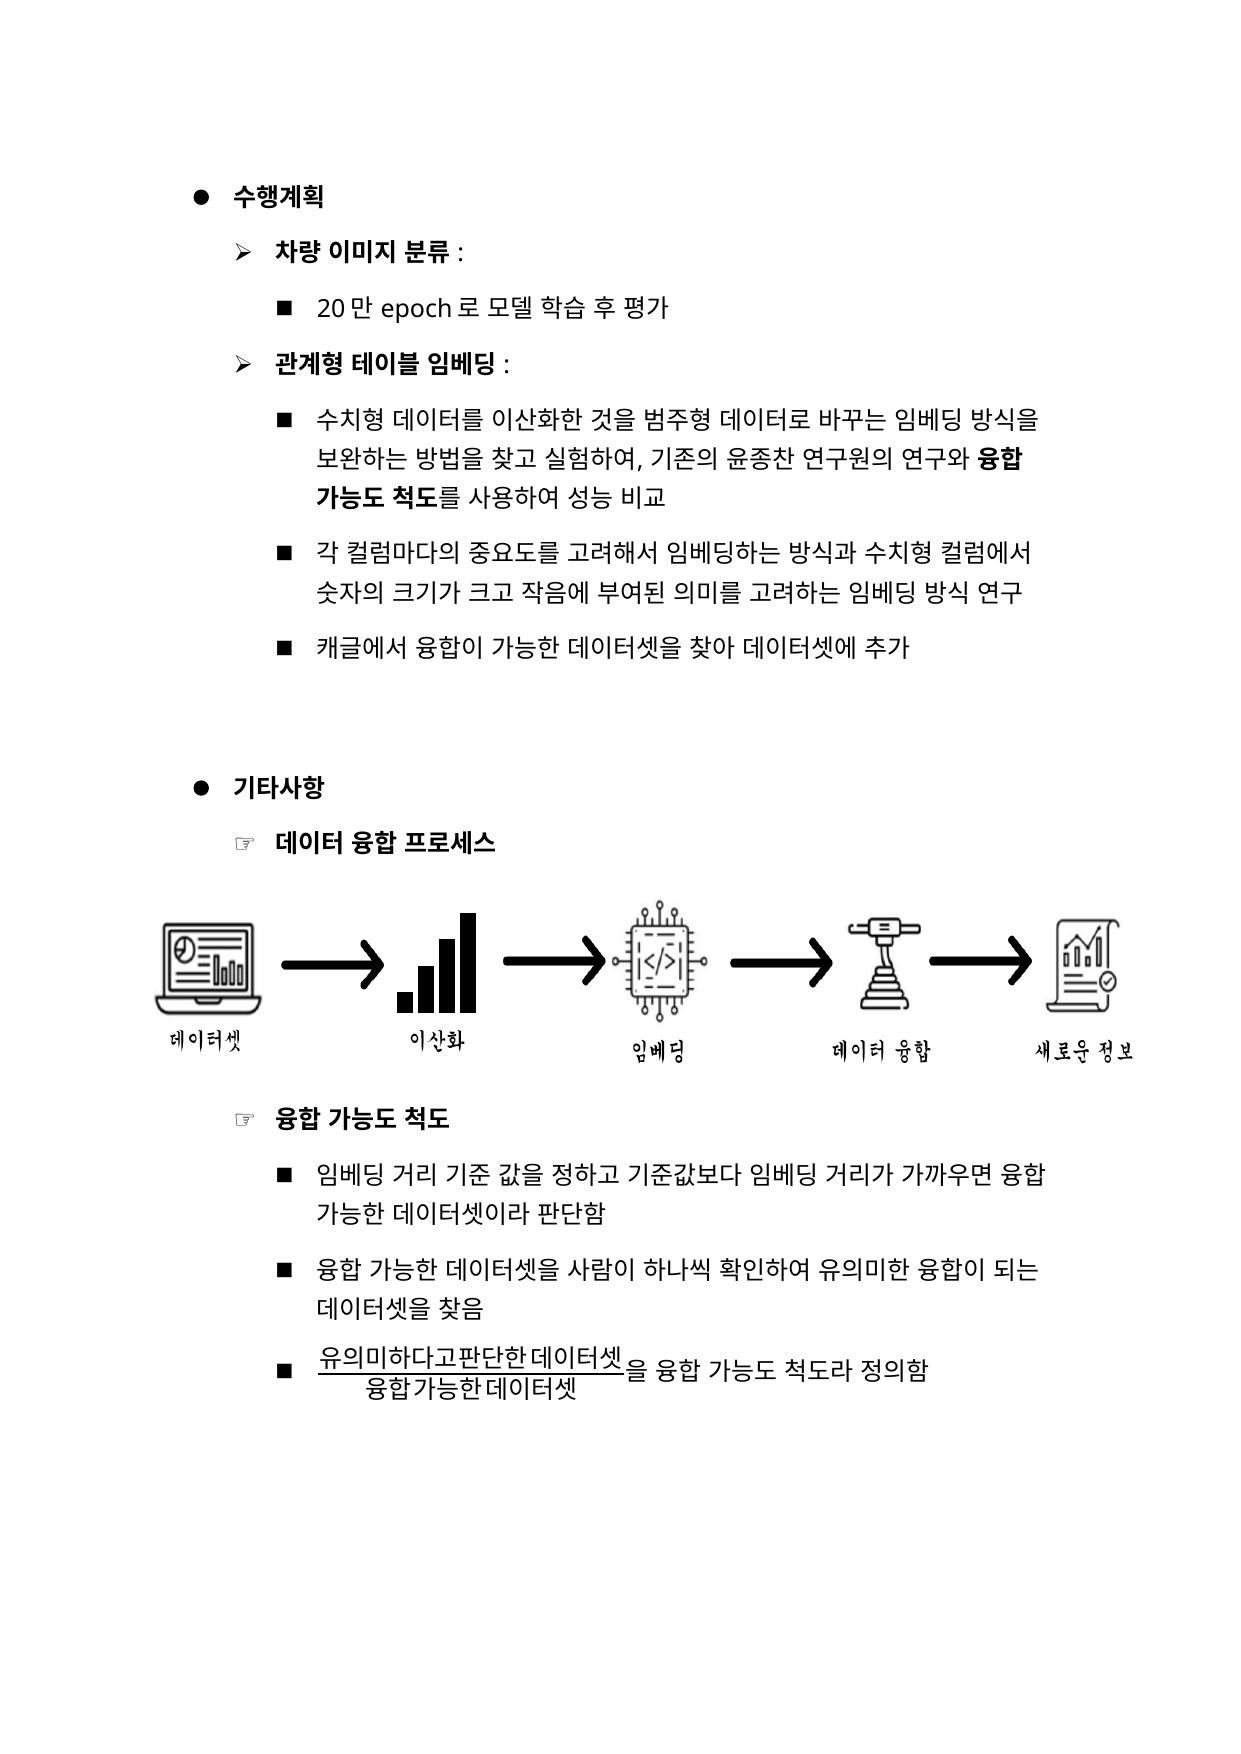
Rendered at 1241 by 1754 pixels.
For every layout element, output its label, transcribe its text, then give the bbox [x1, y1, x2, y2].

list 수치형 데이터를 이산화한 것을 범주형 데이터로 바꾸는 임베딩 방식을 보완하는 방법을 찾고 실험하여, 기존의 윤종찬 연구원의 연구와 융합 가능도 척도를 사용하여 성능 비교 [275, 400, 1090, 514]
list 데이터 융합 프로세스 [233, 824, 1090, 860]
list 관계형 테이블 임베딩 : [233, 344, 1090, 381]
list 20만 epoch로 모델 학습 후 평가 [275, 289, 1090, 325]
list 수행계획 [192, 177, 1090, 213]
list 융합 가능도 척도 [233, 1100, 1090, 1136]
list 기타사항 [192, 768, 1090, 804]
list 을 융합 가능도 척도라 정의함 [275, 1345, 1090, 1404]
picture [150, 879, 1141, 1081]
list 각 컬럼마다의 중요도를 고려해서 임베딩하는 방식과 수치형 컬럼에서 숫자의 크기가 크고 작음에 부여된 의미를 고려하는 임베딩 방식 연구 [275, 534, 1090, 609]
list 캐글에서 융합이 가능한 데이터셋을 찾아 데이터셋에 추가 [275, 629, 1090, 665]
list 융합 가능한 데이터셋을 사람이 하나씩 확인하여 유의미한 융합이 되는 데이터셋을 찾음 [275, 1250, 1090, 1326]
list 차량 이미지 분류 : [233, 233, 1090, 269]
list 임베딩 거리 기준 값을 정하고 기준값보다 임베딩 거리가 가까우면 융합 가능한 데이터셋이라 판단함 [275, 1156, 1090, 1231]
